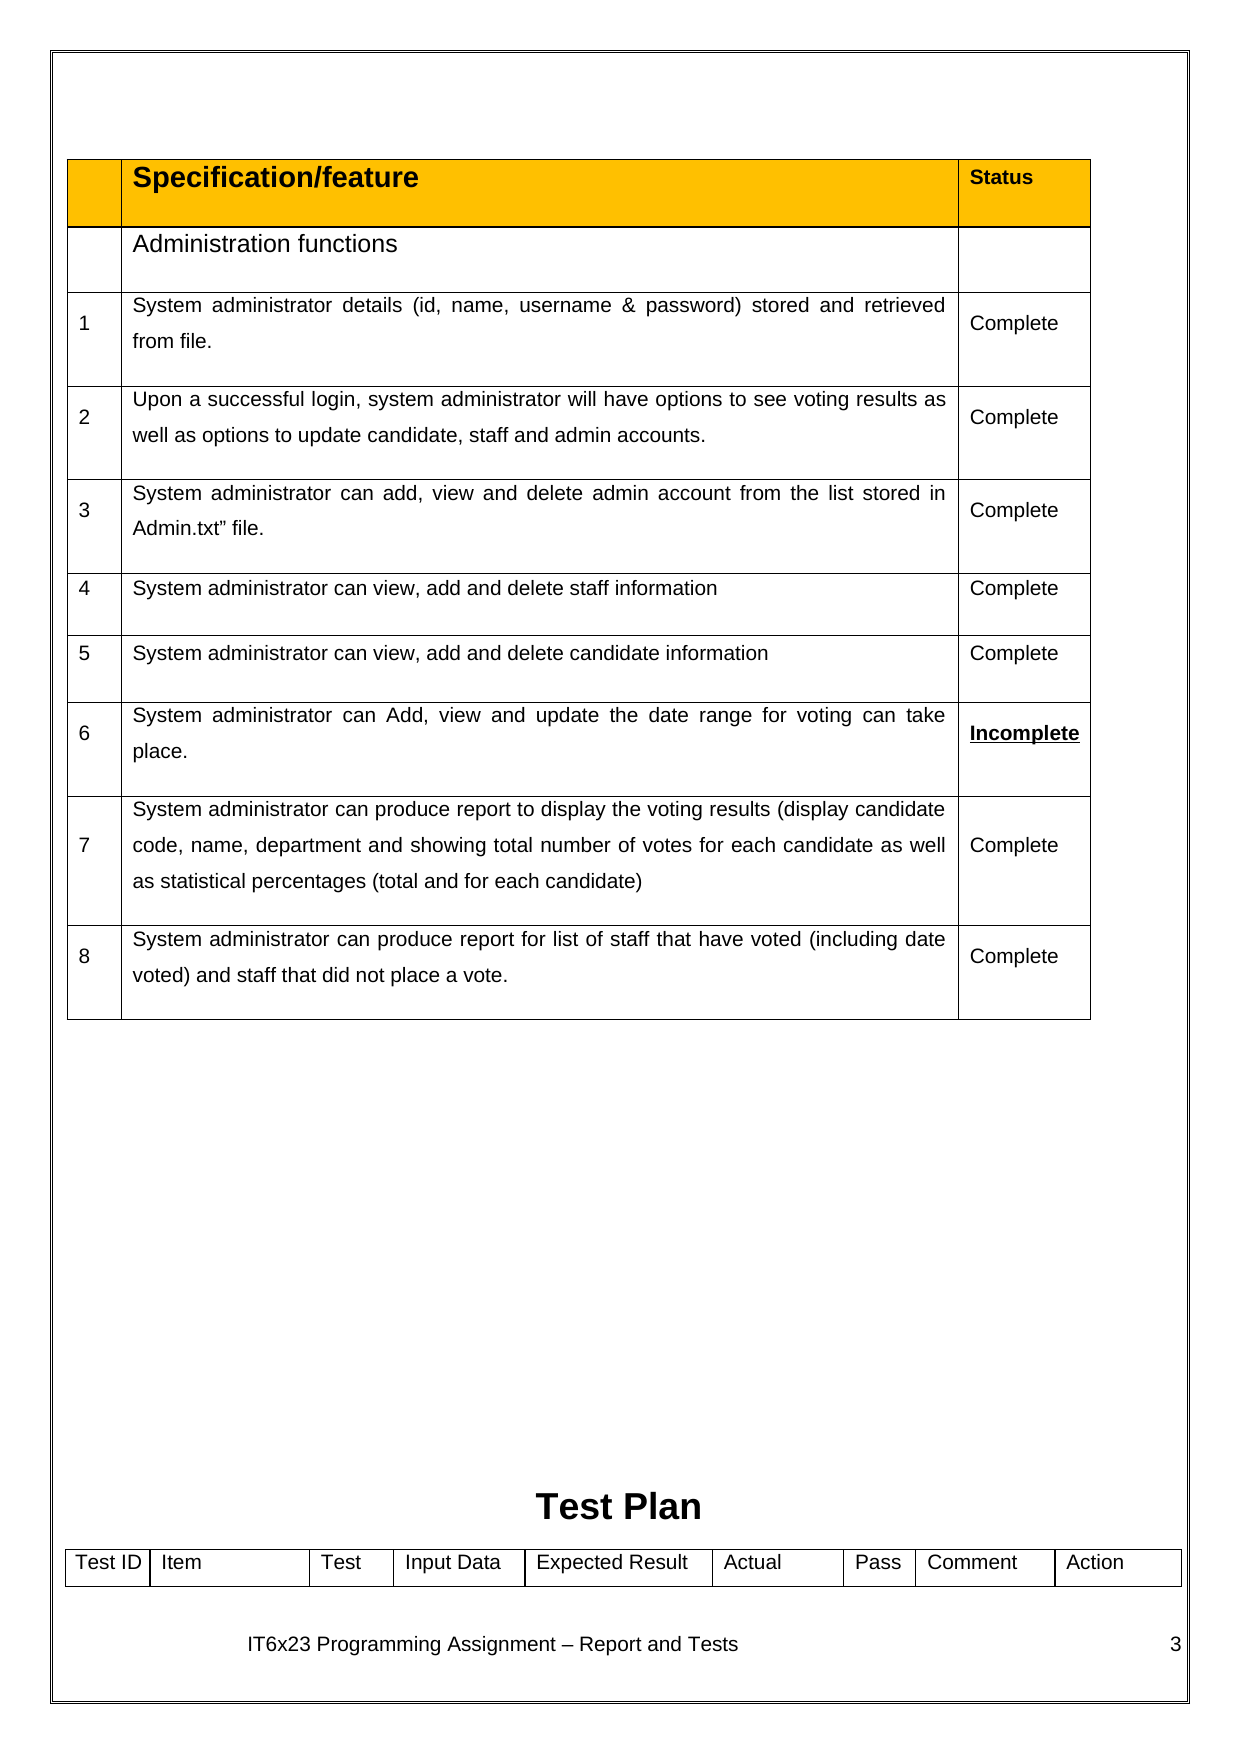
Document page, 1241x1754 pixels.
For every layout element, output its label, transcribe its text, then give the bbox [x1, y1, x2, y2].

table_cell Incomplete [959, 703, 1090, 796]
table_cell System administrator can view, add and delete candidate information [122, 636, 958, 702]
table_cell 1 [68, 293, 121, 386]
table_header Item [151, 1550, 309, 1586]
table_header Specification/feature [122, 160, 958, 226]
table_cell Complete [959, 574, 1090, 635]
table_header [68, 160, 121, 226]
table_cell 6 [68, 703, 121, 796]
table_header Pass/ Fail [844, 1550, 915, 1586]
table_header Action [1056, 1550, 1181, 1586]
table_cell System administrator can view, add and delete staff information [122, 574, 958, 635]
table_cell 3 [68, 480, 121, 573]
table_header Actual Output [713, 1550, 843, 1586]
table_cell 8 [68, 926, 121, 1019]
table_cell 2 [68, 387, 121, 479]
table_cell 7 [68, 797, 121, 925]
table_cell System administrator can produce report to display the voting results (display candidate code, name, department and showing total number of votes for each candidate as well as statistical percentages (total and for each candidate) [122, 797, 958, 925]
table_header Comment [916, 1550, 1054, 1586]
table_header Expected Result [526, 1550, 712, 1586]
table_cell System administrator details (id, name, username & password) stored and retrieved from file. [122, 293, 958, 386]
table_cell [959, 228, 1090, 292]
table_cell Complete [959, 480, 1090, 573]
table_cell Complete [959, 636, 1090, 702]
table_header Test ID [66, 1550, 149, 1586]
table_cell Upon a successful login, system administrator will have options to see voting results as well as options to update candidate, staff and admin accounts. [122, 387, 958, 479]
table_cell [68, 228, 121, 292]
table_cell 5 [68, 636, 121, 702]
table_header Input Data [394, 1550, 524, 1586]
table_header Status [959, 160, 1090, 226]
table_header Test Type [310, 1550, 393, 1586]
table_cell Complete [959, 293, 1090, 386]
table_cell System administrator can Add, view and update the date range for voting can take place. [122, 703, 958, 796]
table_cell Administration functions [122, 228, 958, 292]
table_cell System administrator can add, view and delete admin account from the list stored in Admin.txt” file. [122, 480, 958, 573]
subtitle Test Plan [56, 1484, 1181, 1527]
table_cell Complete [959, 387, 1090, 479]
table_cell 4 [68, 574, 121, 635]
table_cell Complete [959, 797, 1090, 925]
table_cell System administrator can produce report for list of staff that have voted (including date voted) and staff that did not place a vote. [122, 926, 958, 1019]
table_cell Complete [959, 926, 1090, 1019]
